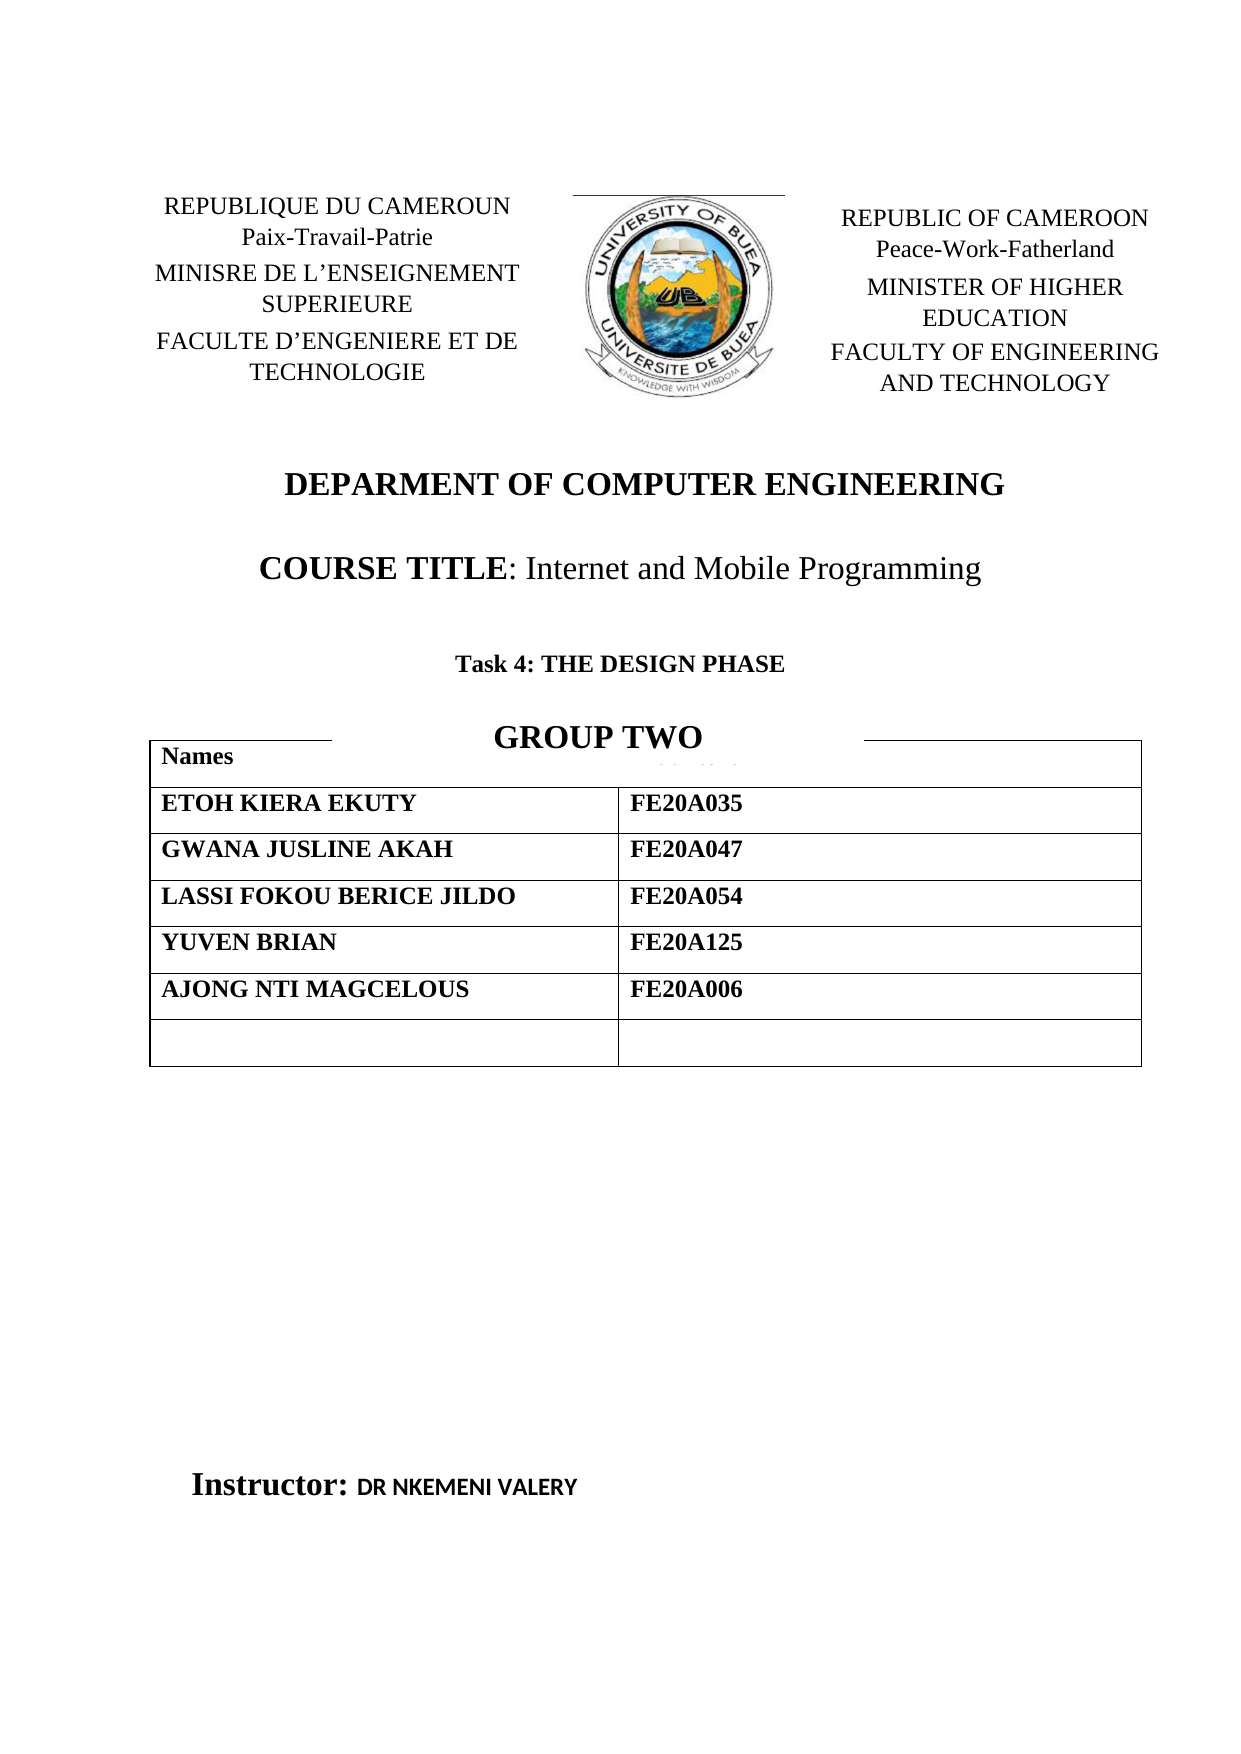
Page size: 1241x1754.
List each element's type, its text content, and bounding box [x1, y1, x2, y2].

table_header Names Matricule [151, 741, 1141, 787]
table_cell YUVEN BRIAN [151, 927, 618, 973]
table_cell FE20A006 [619, 974, 1141, 1019]
text Task 4: THE DESIGN PHASE [150, 649, 1090, 678]
table_cell [151, 1020, 618, 1066]
table_cell FE20A125 [619, 927, 1141, 973]
table_cell FE20A054 [619, 881, 1141, 926]
table_cell FE20A035 [619, 788, 1141, 833]
table_cell LASSI FOKOU BERICE JILDO [151, 881, 618, 926]
table_cell FE20A047 [619, 834, 1141, 880]
table_cell AJONG NTI MAGCELOUS [151, 974, 618, 1019]
table_cell ETOH KIERA EKUTY [151, 788, 618, 833]
table_cell GWANA JUSLINE AKAH [151, 834, 618, 880]
table_cell [619, 1020, 1141, 1066]
picture [572, 195, 785, 399]
